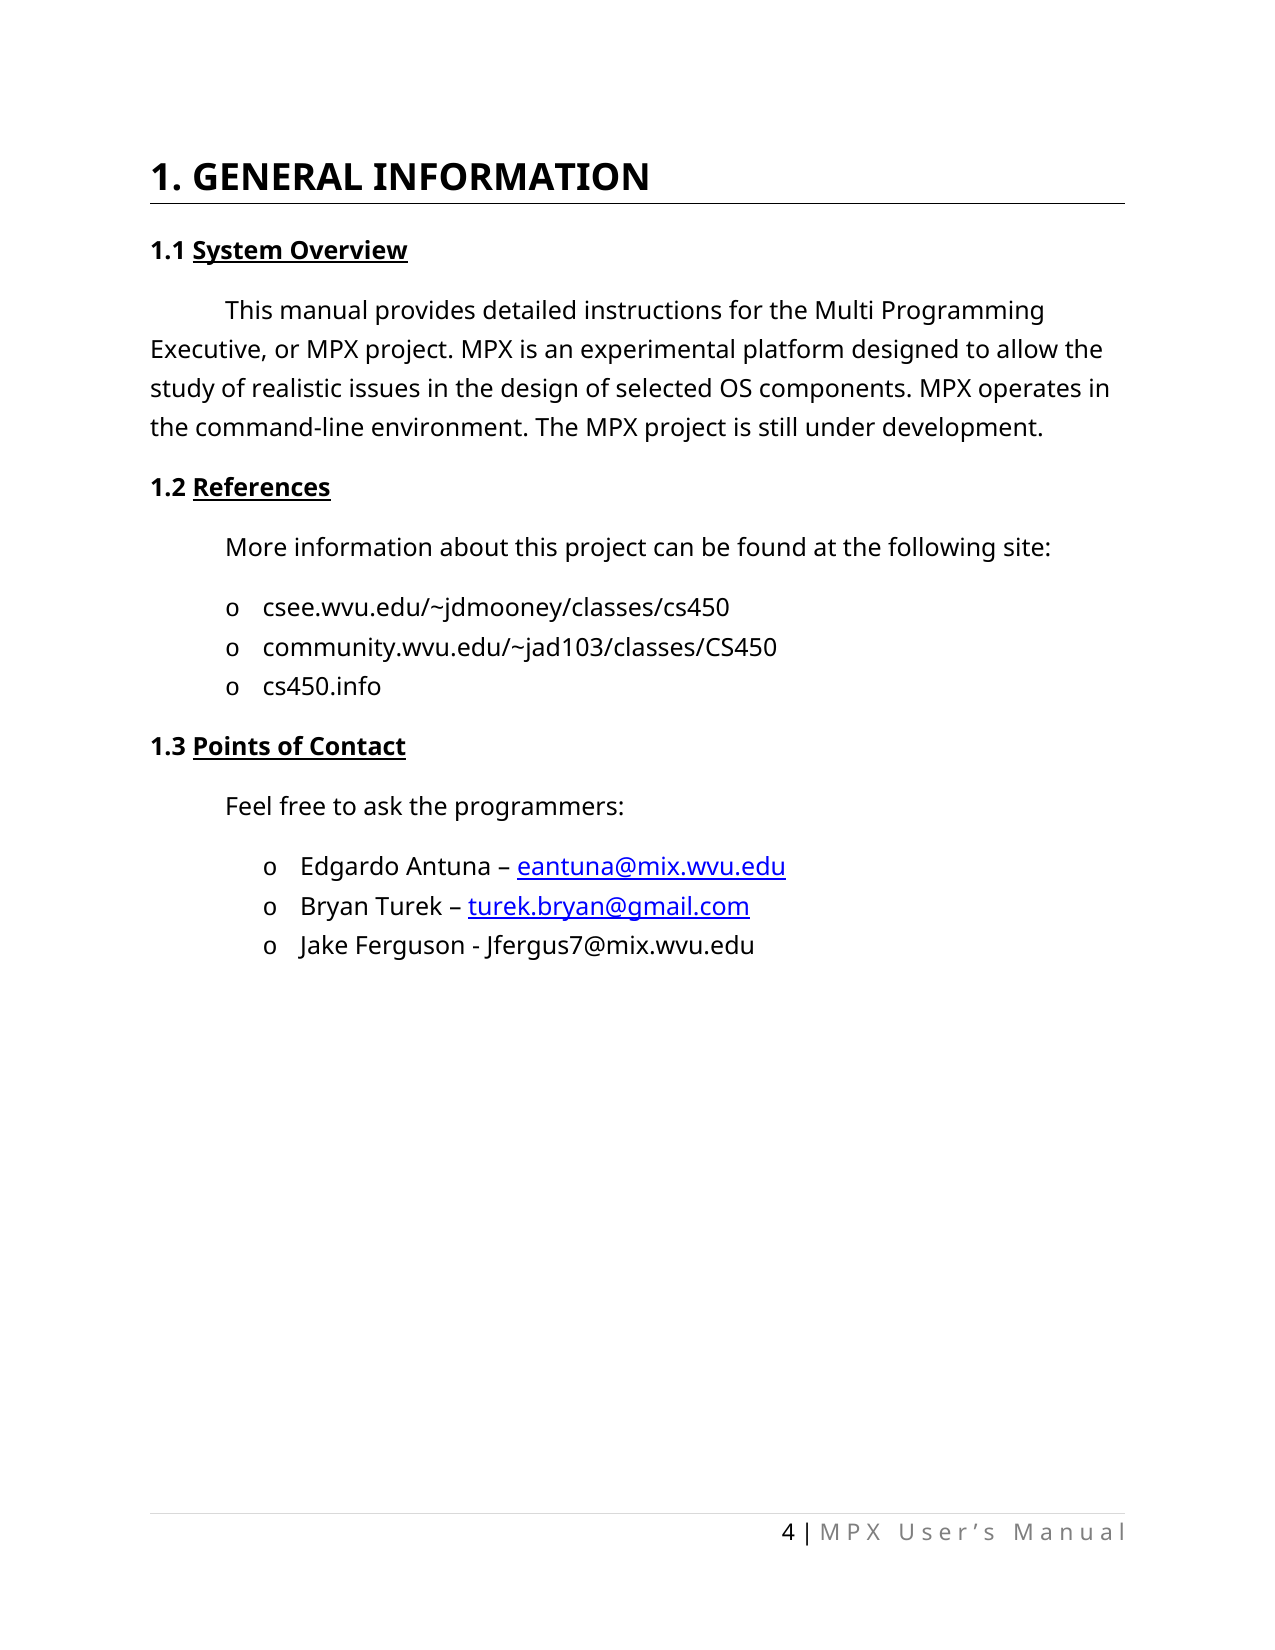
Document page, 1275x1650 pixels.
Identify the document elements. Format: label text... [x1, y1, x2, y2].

text This manual provides detailed instructions for the Multi Programming Executive, or MPX project. MPX is an experimental platform designed to allow the study of realistic issues in the design of selected OS components. MPX operates in the command-line environment. The MPX project is still under development. [150, 293, 1125, 444]
text 1.3 Points of Contact [150, 729, 1125, 763]
list Bryan Turek – turek.bryan@gmail.com [262, 888, 1125, 923]
text Feel free to ask the programmers: [150, 789, 1125, 823]
list community.wvu.edu/~jad103/classes/CS450 [225, 629, 1125, 664]
list csee.wvu.edu/~jdmooney/classes/cs450 [225, 590, 1125, 624]
list Jake Ferguson - Jfergus7@mix.wvu.edu [262, 928, 1125, 962]
list Edgardo Antuna – eantuna@mix.wvu.edu [262, 849, 1125, 883]
text More information about this project can be found at the following site: [150, 530, 1125, 564]
text 1.2 References [150, 470, 1125, 504]
list cs450.info [225, 669, 1125, 703]
text 1. GENERAL INFORMATION [150, 150, 1125, 203]
text 1.1 System Overview [150, 233, 1125, 267]
